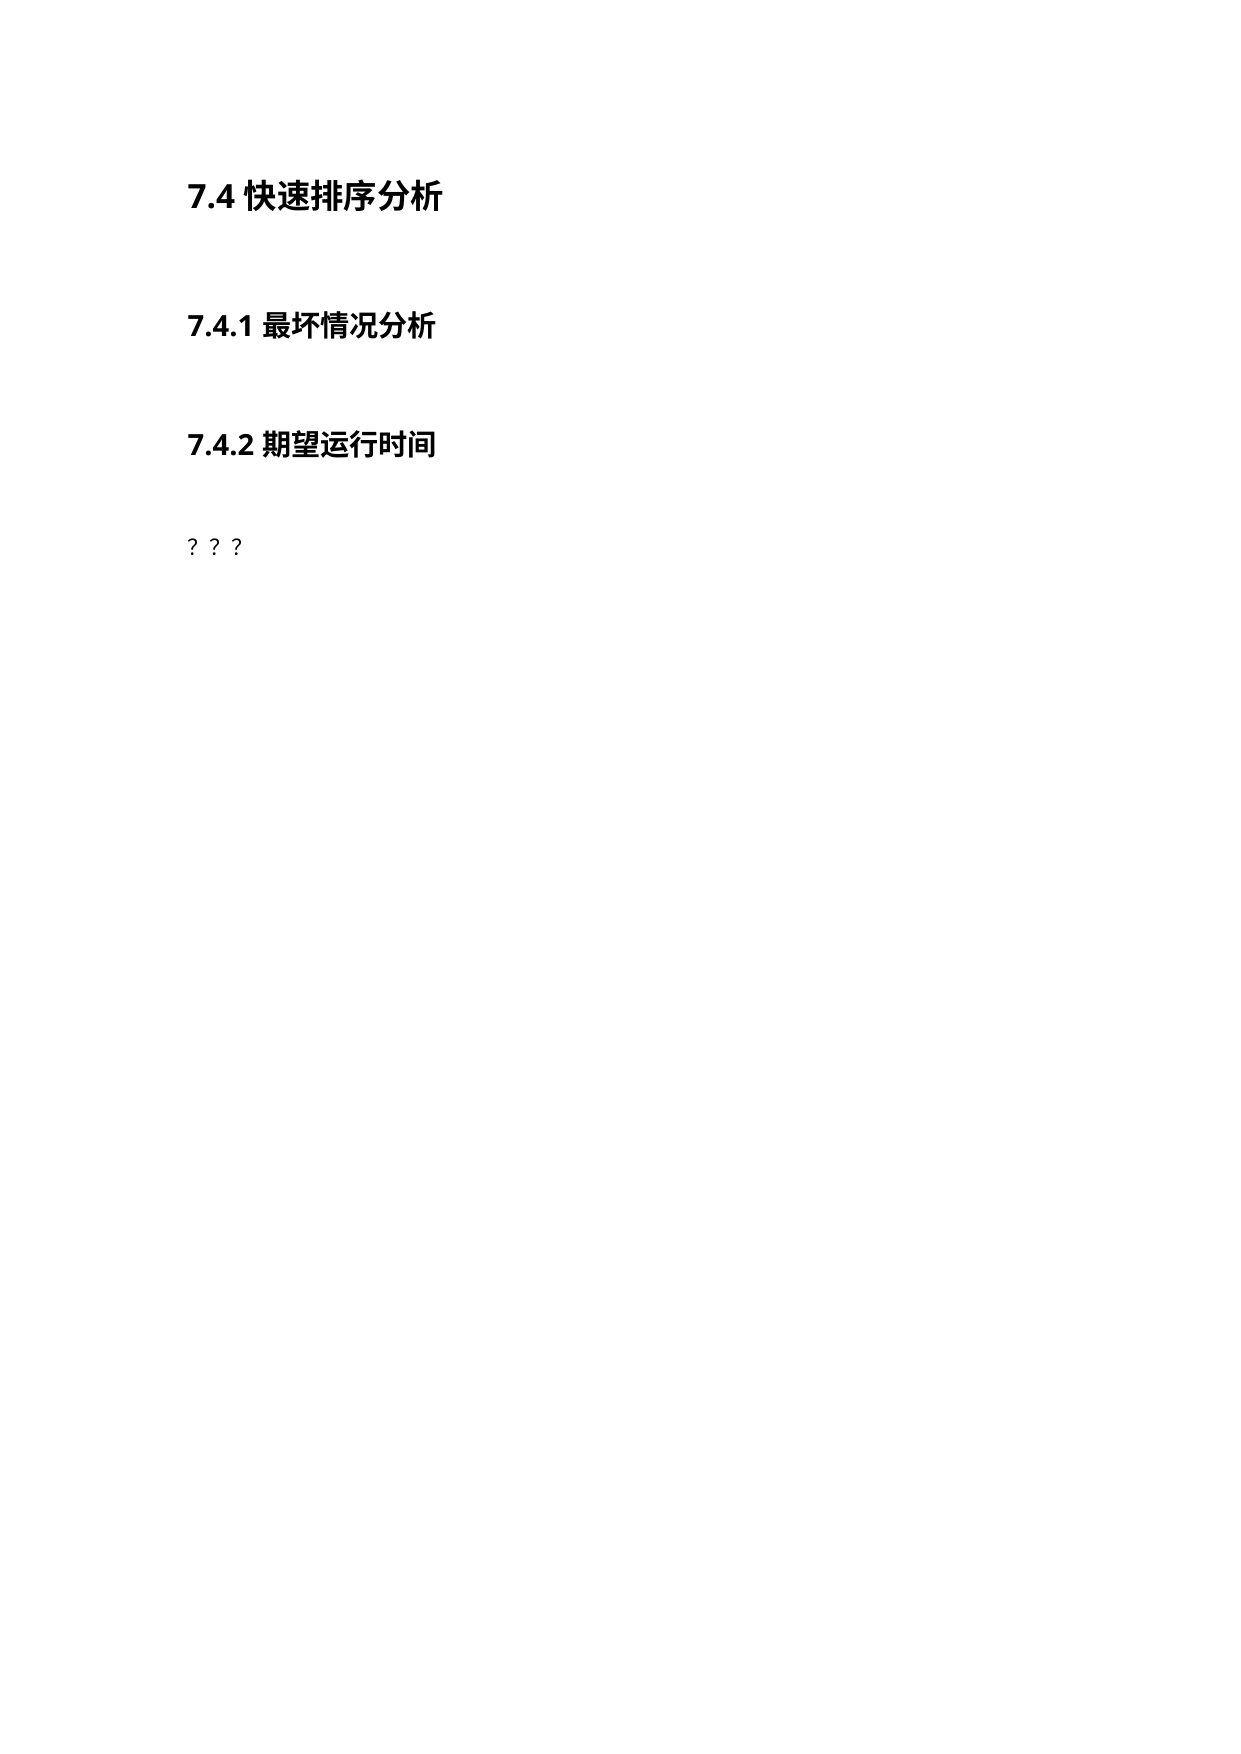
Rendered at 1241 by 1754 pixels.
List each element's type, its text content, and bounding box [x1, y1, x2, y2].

text ？？？ [187, 529, 1053, 562]
subtitle 7.4 快速排序分析 [187, 162, 1053, 227]
subtitle 7.4.2 期望运行时间 [187, 410, 1053, 475]
subtitle 7.4.1 最坏情况分析 [187, 291, 1053, 356]
